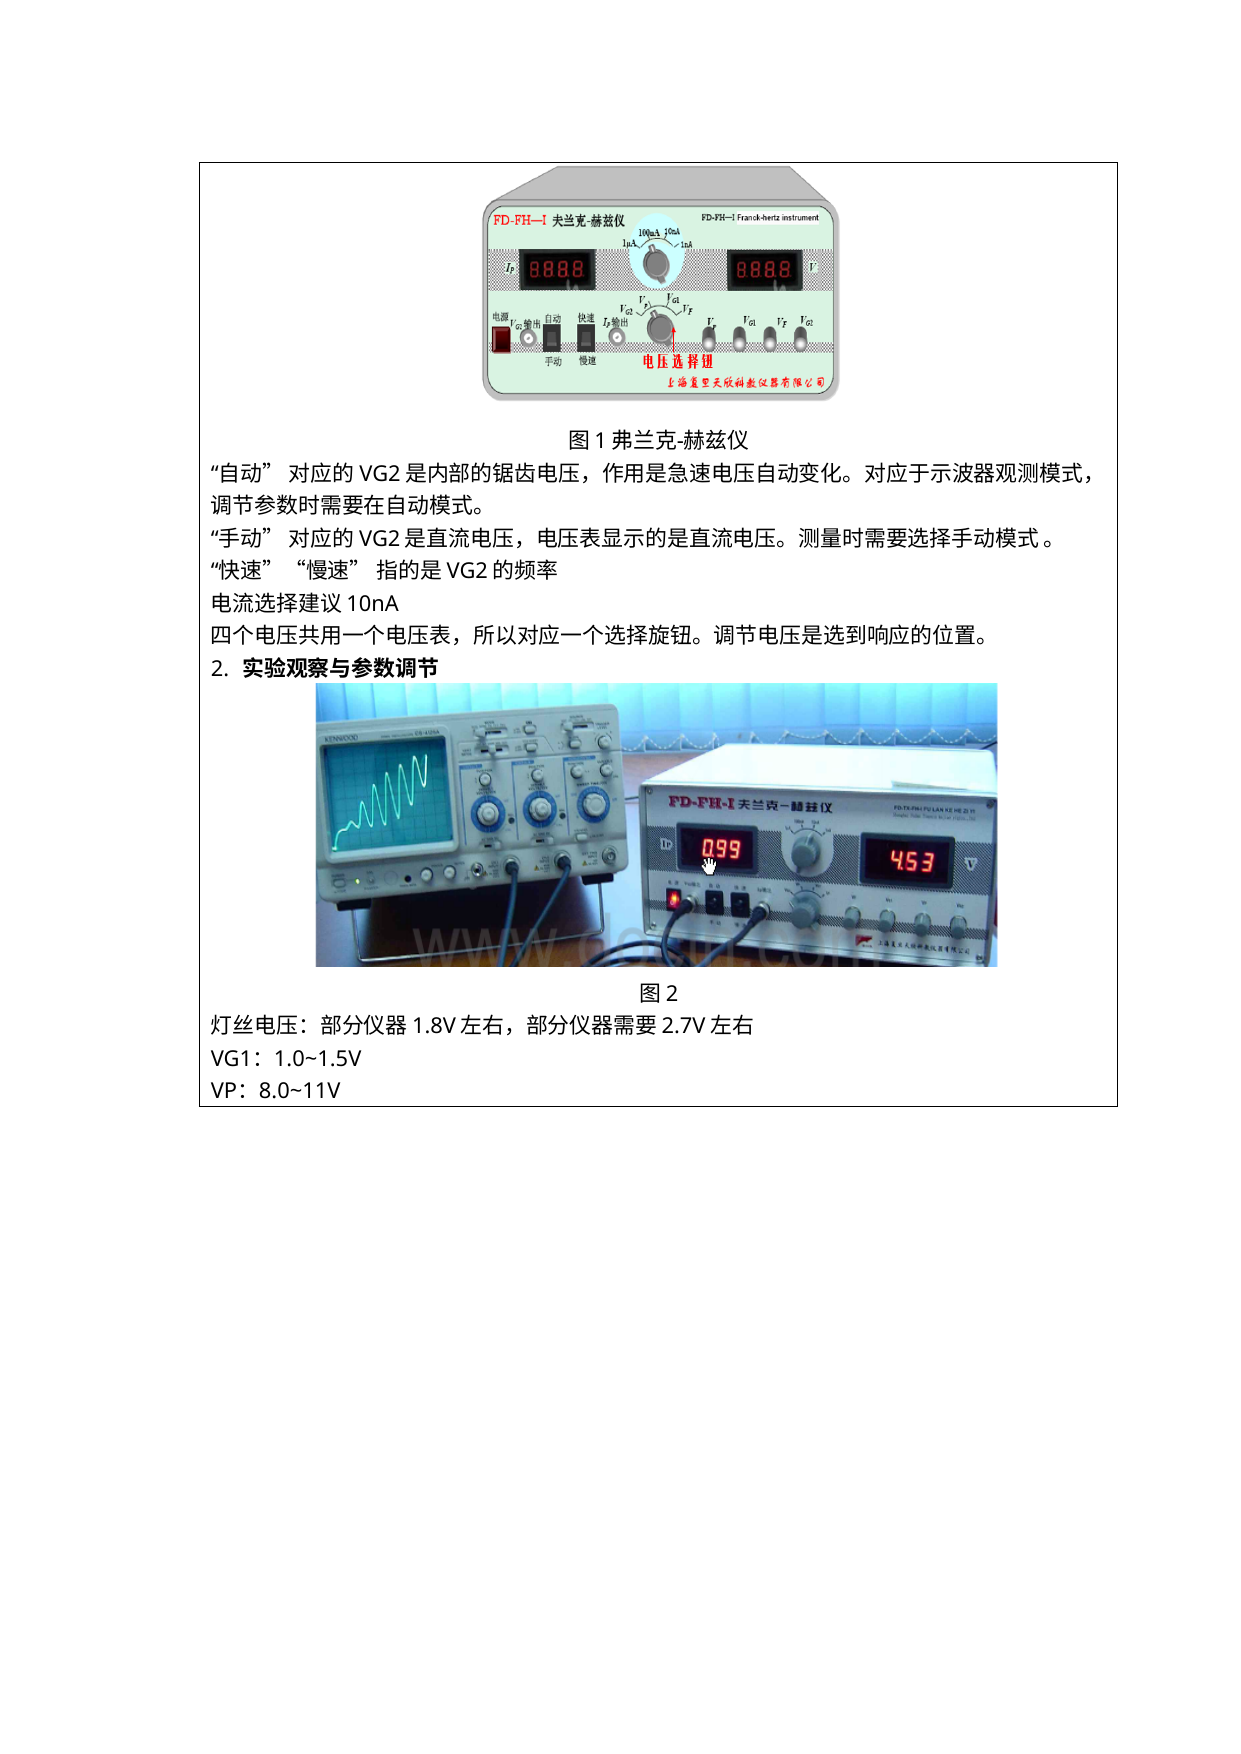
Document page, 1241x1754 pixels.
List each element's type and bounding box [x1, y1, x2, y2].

picture [475, 163, 842, 402]
picture [309, 683, 1008, 967]
table_cell [200, 163, 1117, 1106]
